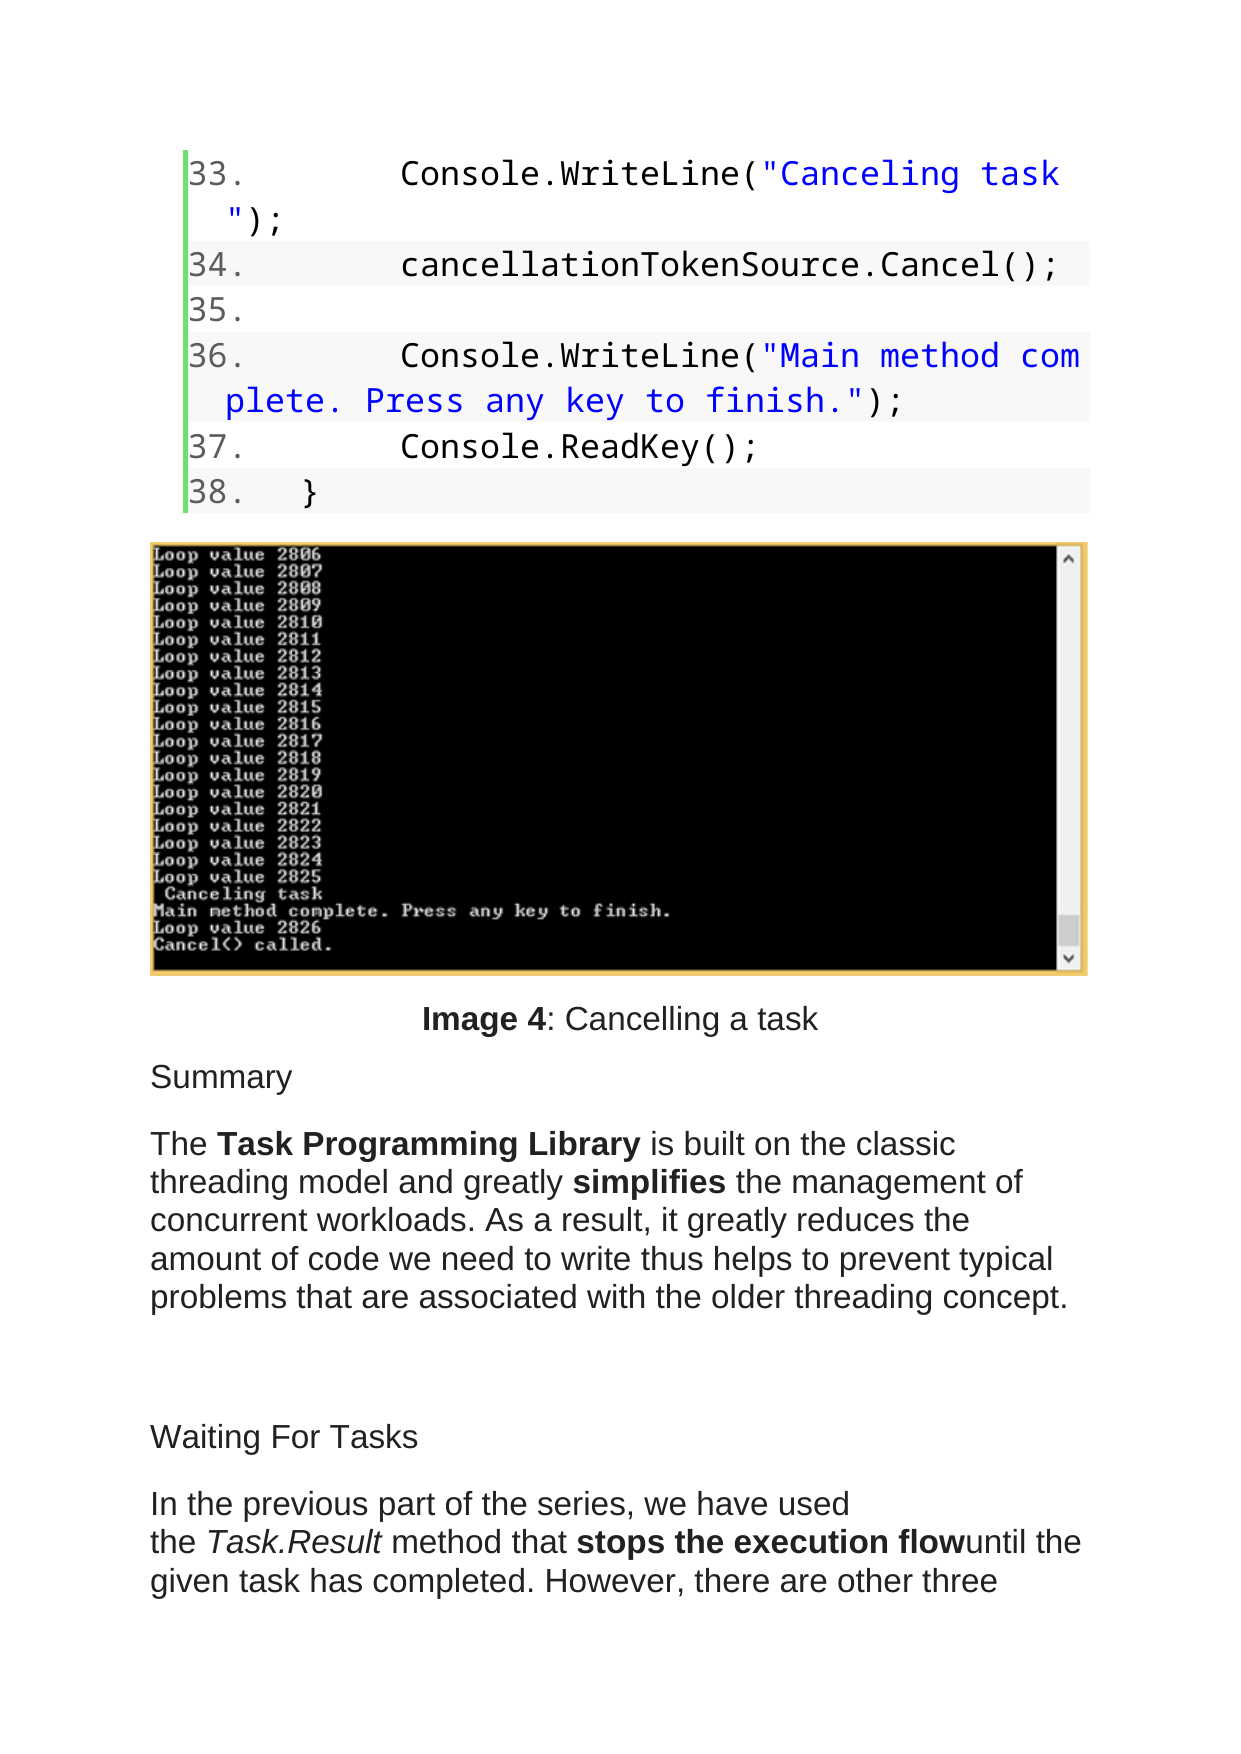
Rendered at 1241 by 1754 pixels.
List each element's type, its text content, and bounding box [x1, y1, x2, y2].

subtitle Waiting For Tasks [150, 1418, 1090, 1456]
list } [188, 468, 1090, 513]
list Console.WriteLine("Canceling task"); [188, 150, 1090, 241]
subtitle Summary [150, 1057, 1090, 1096]
list Console.ReadKey(); [188, 422, 1090, 468]
picture [150, 542, 1088, 976]
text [150, 1484, 1090, 1599]
list cancellationTokenSource.Cancel(); [188, 241, 1090, 286]
text Image 4: Cancelling a task [150, 999, 1090, 1037]
list Console.WriteLine("Main method complete. Press any key to finish."); [188, 332, 1090, 422]
text The Task Programming Library is built on the classic threading model and greatly simplifies the management of concurrent workloads. As a result, it greatly reduces the amount of code we need to write thus helps to prevent typical problems that are associated with the older threading concept. [150, 1123, 1090, 1316]
